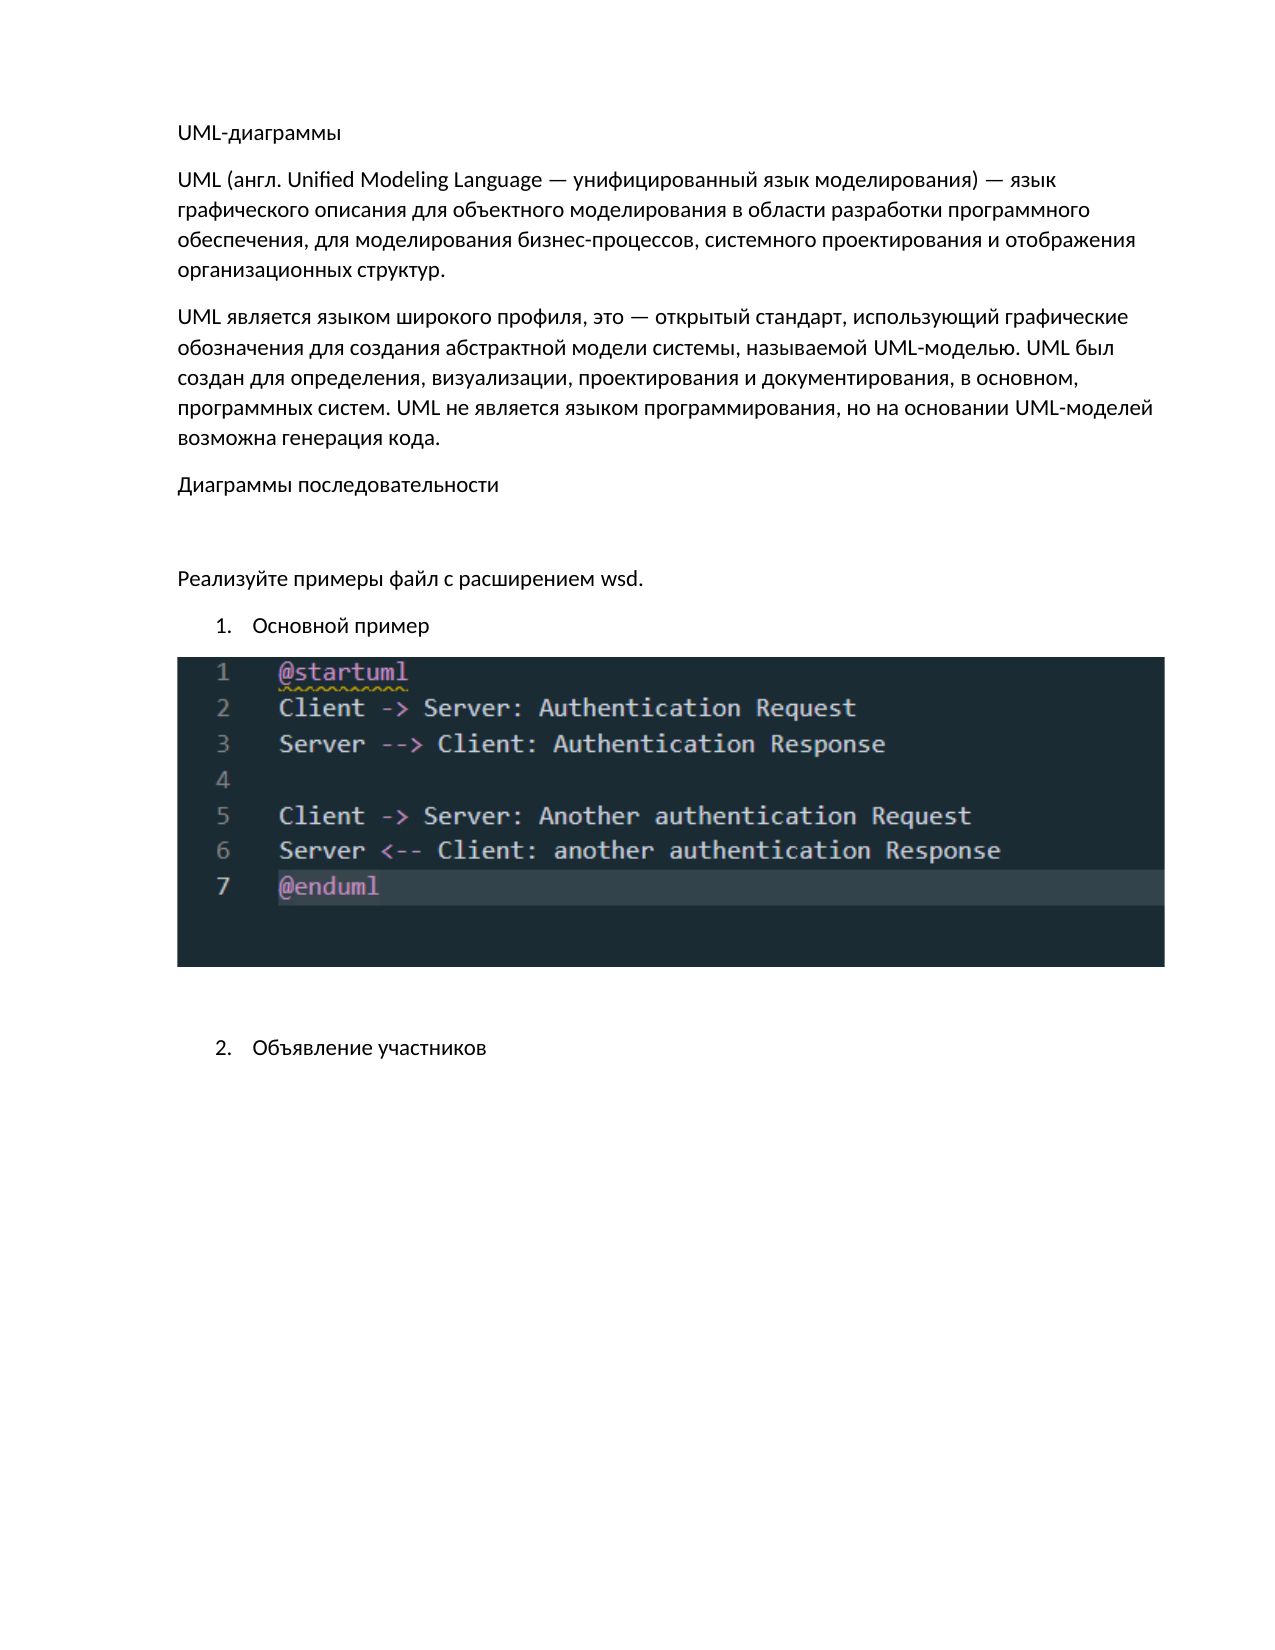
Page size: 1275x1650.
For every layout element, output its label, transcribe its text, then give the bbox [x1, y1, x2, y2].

picture [177, 657, 1165, 967]
list Основной пример [215, 611, 1186, 639]
text UML-диаграммы [177, 118, 1186, 146]
text Реализуйте примеры файл с расширением wsd. [177, 564, 1186, 592]
list Объявление участников [215, 1033, 1186, 1061]
text Диаграммы последовательности [177, 470, 1186, 498]
text UML (англ. Unified Modeling Language — унифицированный язык моделирования) — язык графического описания для объектного моделирования в области разработки программного обеспечения, для моделирования бизнес-процессов, системного проектирования и отображения организационных структур. [177, 165, 1186, 284]
text UML является языком широкого профиля, это — открытый стандарт, использующий графические обозначения для создания абстрактной модели системы, называемой UML-моделью. UML был создан для определения, визуализации, проектирования и документирования, в основном, программных систем. UML не является языком программирования, но на основании UML-моделей возможна генерация кода. [177, 302, 1186, 451]
